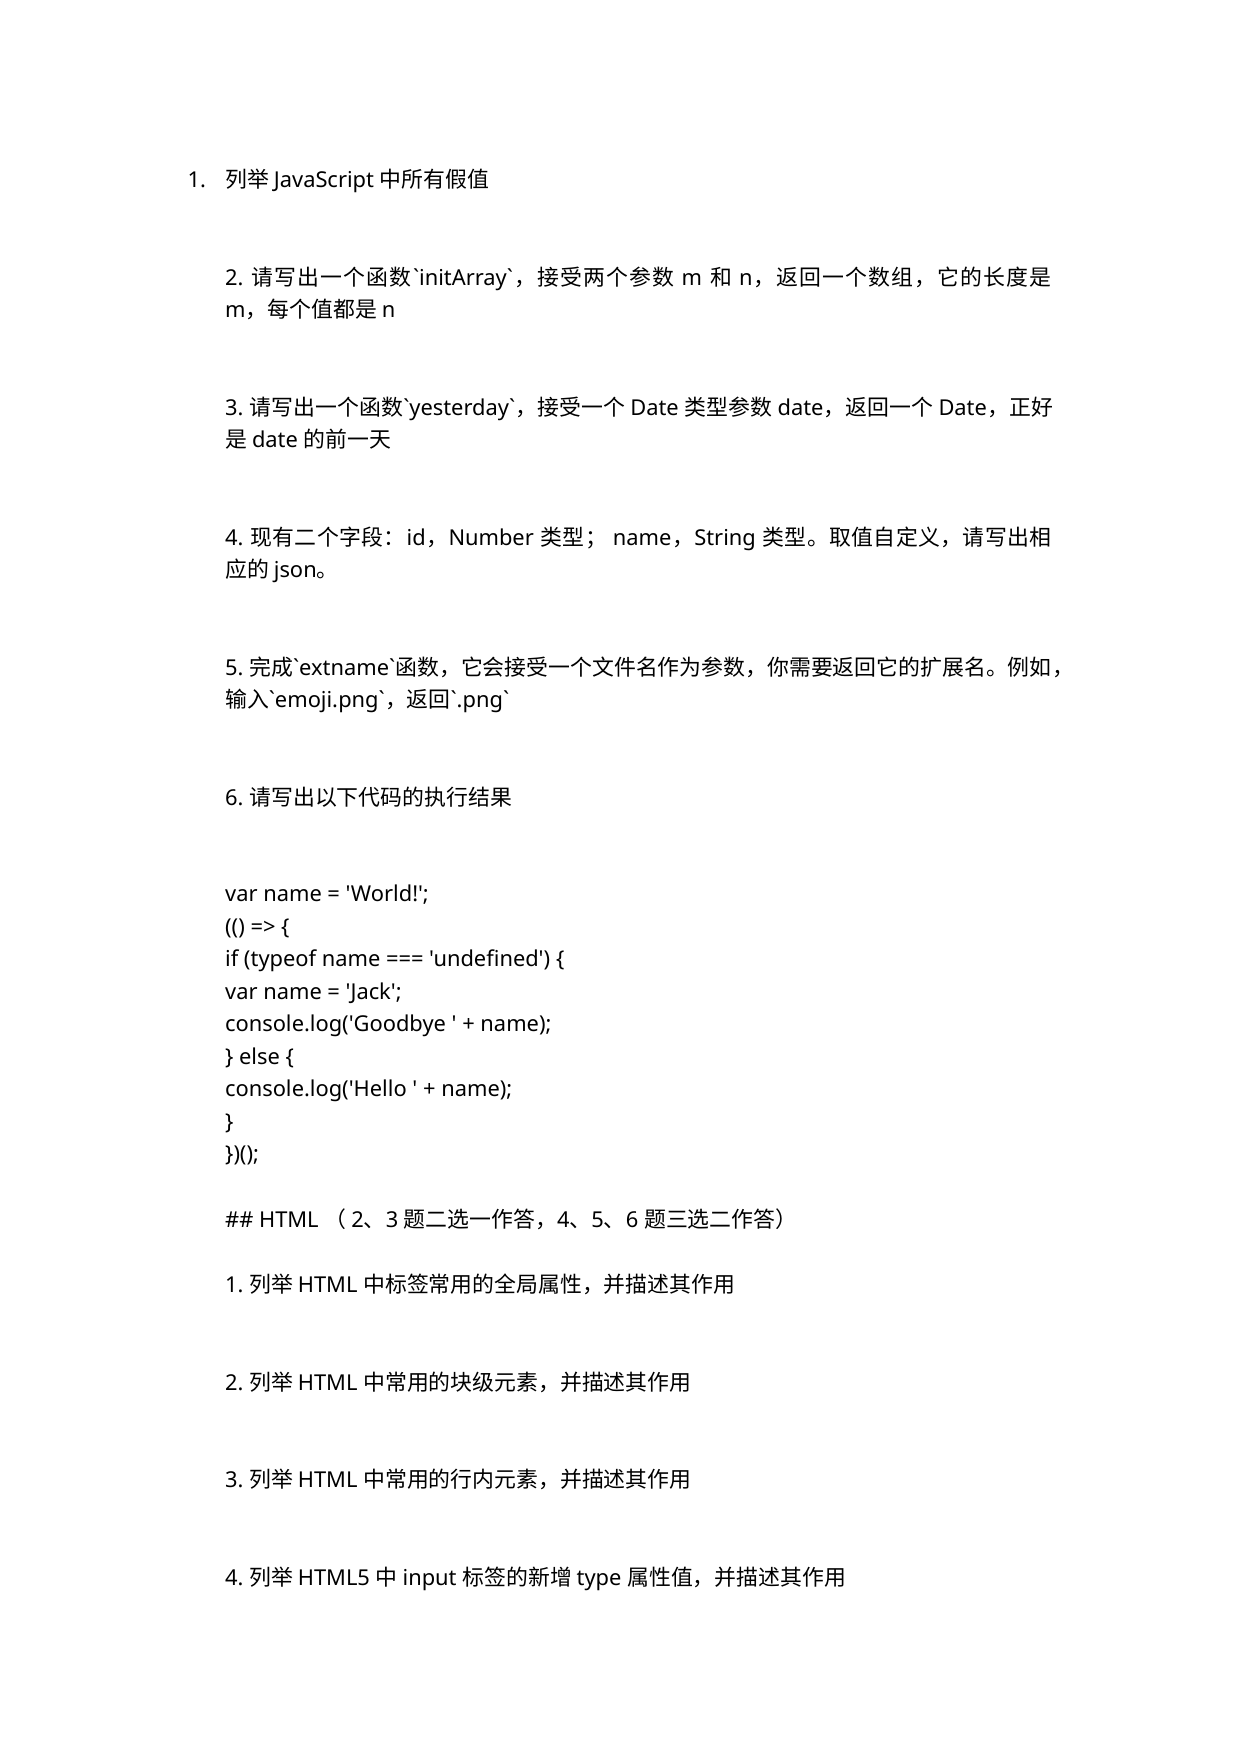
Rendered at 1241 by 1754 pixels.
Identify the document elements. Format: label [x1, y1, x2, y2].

list [187, 162, 1053, 1592]
